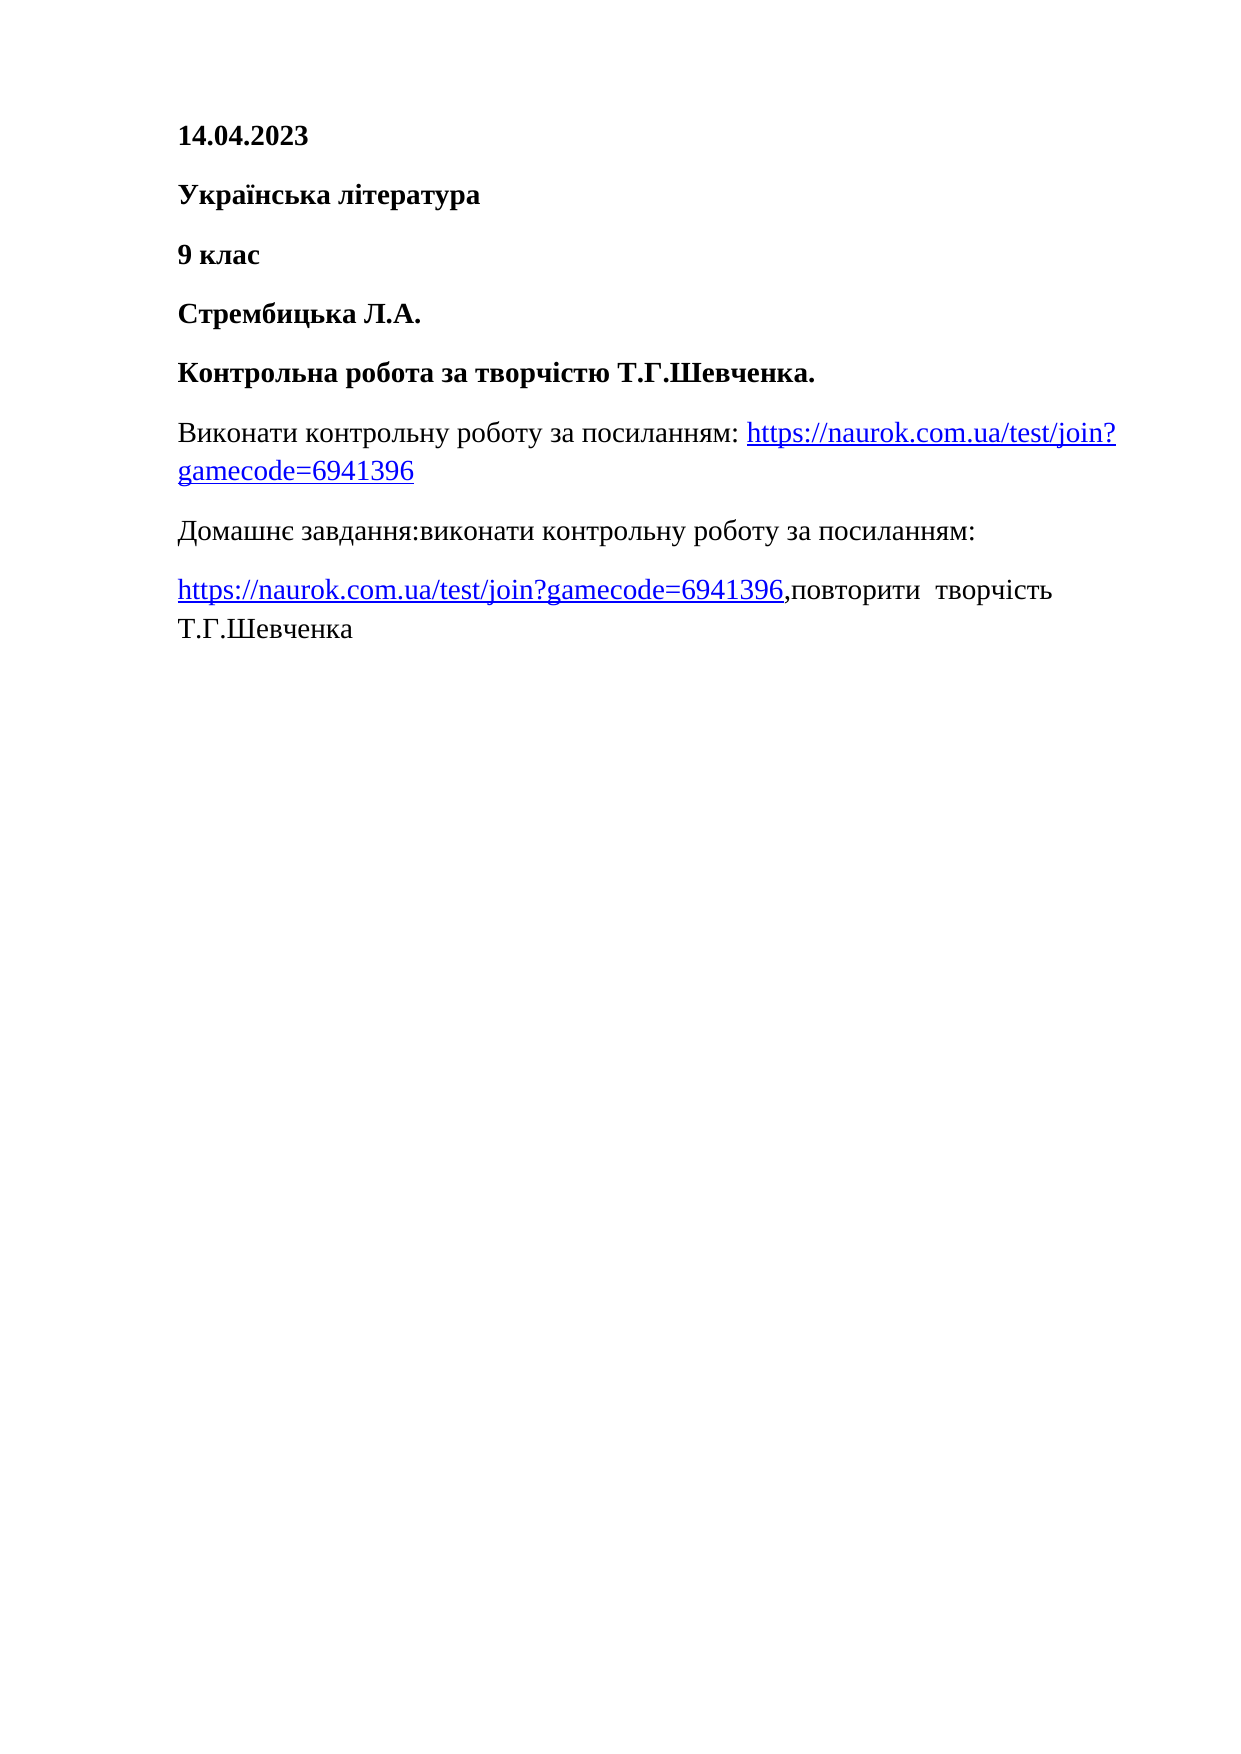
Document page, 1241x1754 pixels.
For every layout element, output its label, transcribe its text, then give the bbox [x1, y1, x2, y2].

text https://naurok.com.ua/test/join?gamecode=6941396,повторити творчість Т.Г.Шевченка [177, 572, 1152, 644]
text Виконати контрольну роботу за посиланням: https://naurok.com.ua/test/join?gamecode=6941396 [177, 415, 1152, 487]
text Контрольна робота за творчістю Т.Г.Шевченка. [177, 356, 1152, 389]
text Українська література [177, 177, 1152, 211]
text Домашнє завдання:виконати контрольну роботу за посиланням: [177, 513, 1152, 546]
text Стрембицька Л.А. [177, 296, 1152, 330]
text 14.04.2023 [177, 118, 1152, 152]
text 9 клас [177, 237, 1152, 270]
